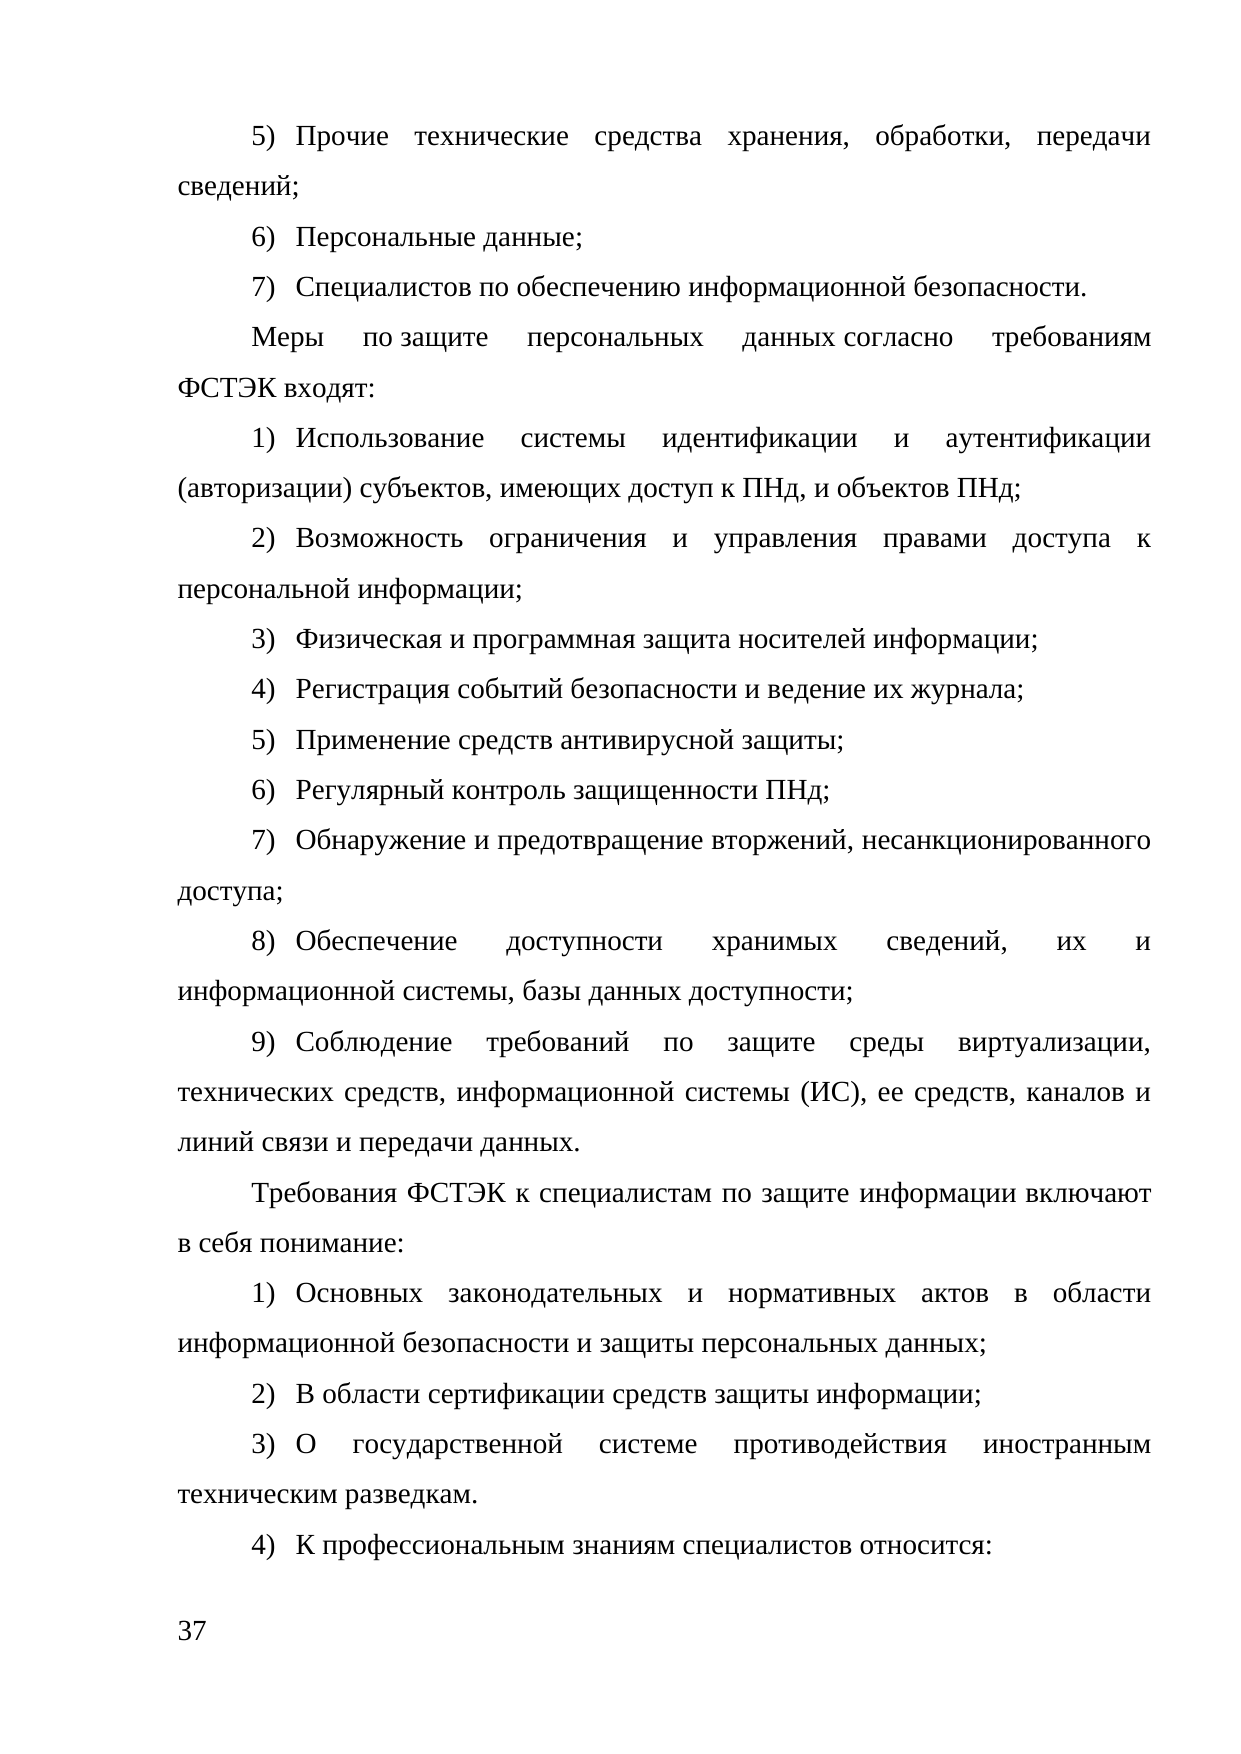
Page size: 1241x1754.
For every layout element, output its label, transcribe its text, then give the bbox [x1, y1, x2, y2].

list О государственной системе противодействия иностранным техническим разведкам. [177, 1426, 1152, 1510]
list Применение средств антивирусной защиты; [177, 722, 1152, 755]
list Специалистов по обеспечению информационной безопасности. [177, 269, 1152, 303]
list Использование системы идентификации и аутентификации (авторизации) субъектов, имеющих доступ к ПНд, и объектов ПНд; [177, 420, 1152, 504]
list Регулярный контроль защищенности ПНд; [177, 772, 1152, 806]
text Меры по защите персональных данных согласно требованиям ФСТЭК входят: [177, 319, 1152, 403]
list Физическая и программная защита носителей информации; [177, 621, 1152, 655]
list Соблюдение требований по защите среды виртуализации, технических средств, информационной системы (ИС), ее средств, каналов и линий связи и передачи данных. [177, 1024, 1152, 1158]
text Требования ФСТЭК к специалистам по защите информации включают в себя понимание: [177, 1175, 1152, 1258]
list Возможность ограничения и управления правами доступа к персональной информации; [177, 521, 1152, 604]
list К профессиональным знаниям специалистов относится: [177, 1527, 1152, 1560]
list Регистрация событий безопасности и ведение их журнала; [177, 672, 1152, 705]
list В области сертификации средств защиты информации; [177, 1376, 1152, 1409]
list Основных законодательных и нормативных актов в области информационной безопасности и защиты персональных данных; [177, 1275, 1152, 1359]
list Обнаружение и предотвращение вторжений, несанкционированного доступа; [177, 822, 1152, 906]
list Обеспечение доступности хранимых сведений, их и информационной системы, базы данных доступности; [177, 923, 1152, 1007]
list Прочие технические средства хранения, обработки, передачи сведений; [177, 118, 1152, 202]
list Персональные данные; [177, 219, 1152, 252]
